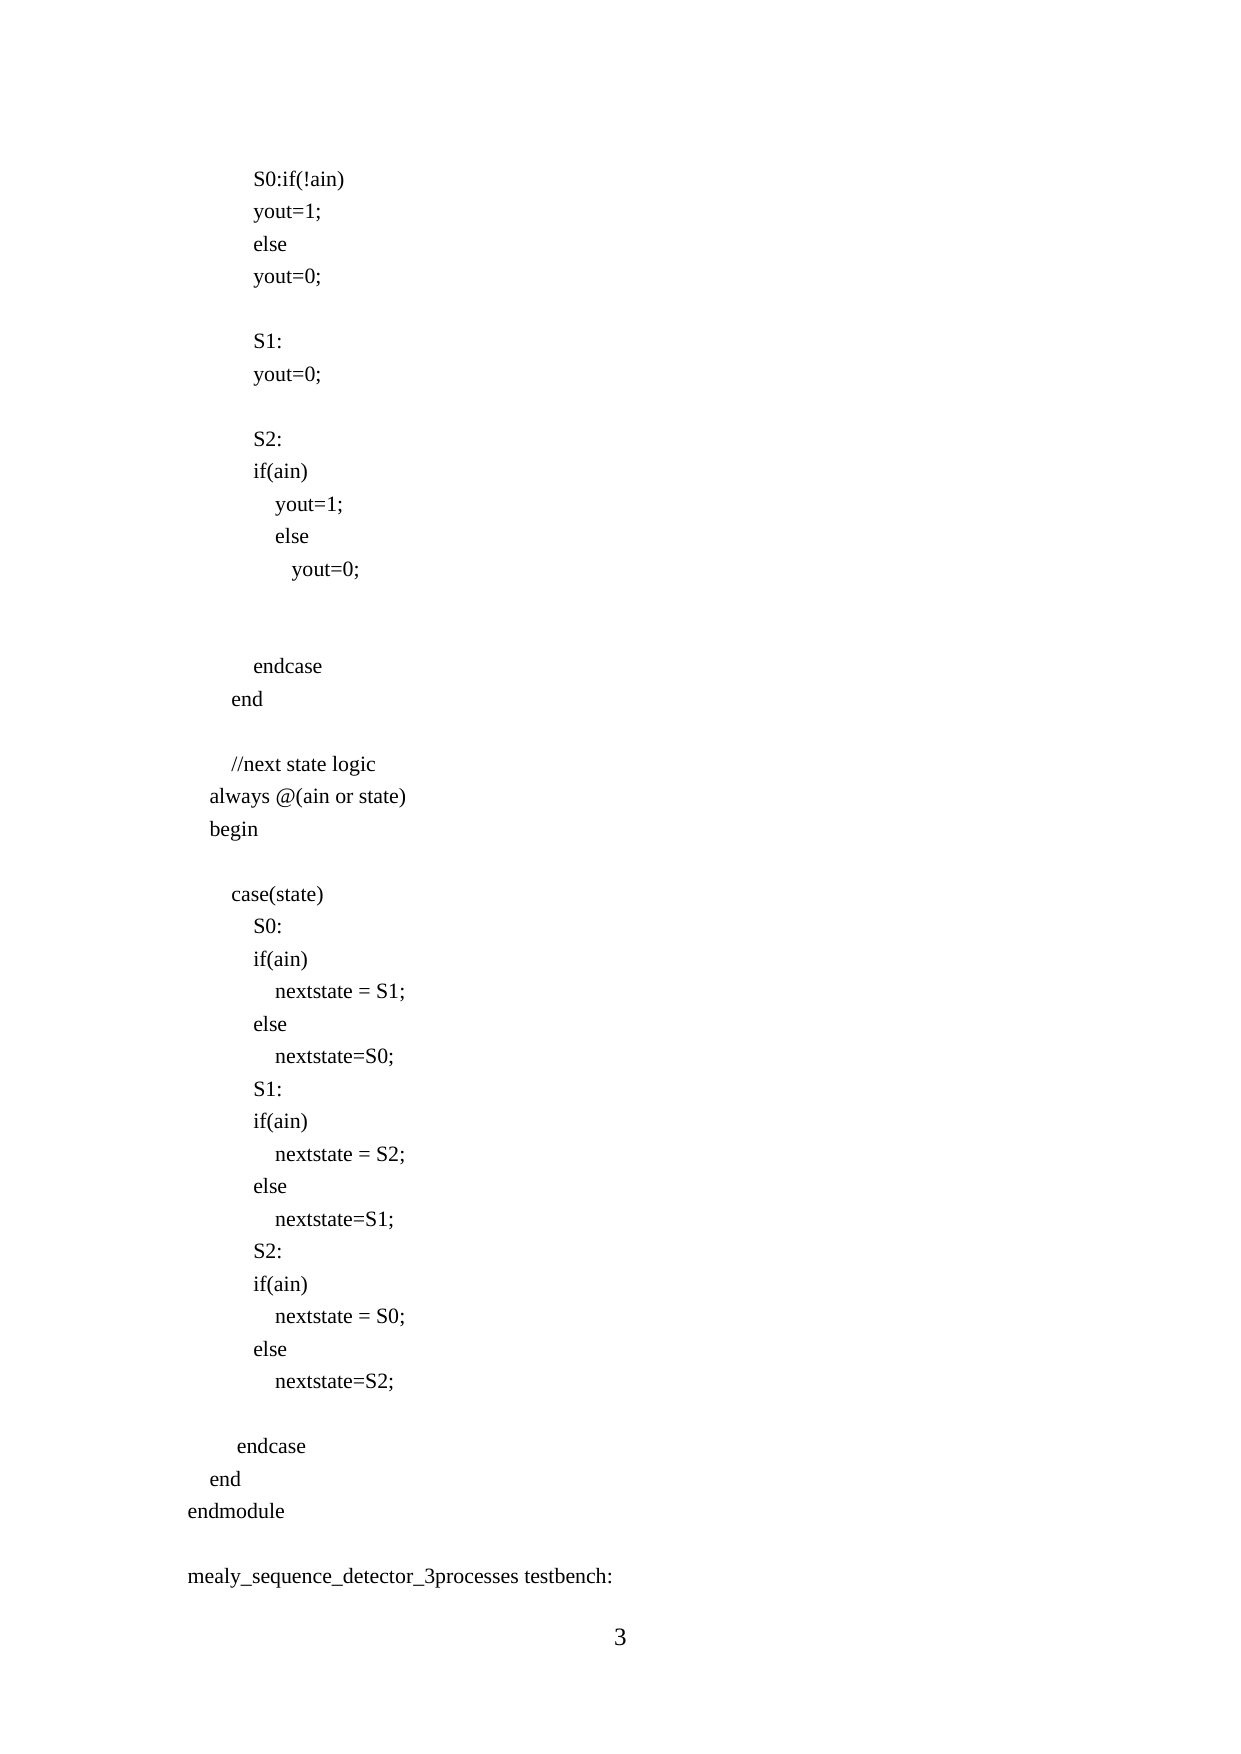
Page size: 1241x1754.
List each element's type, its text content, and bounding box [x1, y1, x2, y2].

text endcase [187, 649, 1053, 682]
text nextstate = S1; [187, 974, 1053, 1007]
text endcase [187, 1429, 1053, 1462]
text yout=1; [187, 487, 1053, 519]
text else [187, 1332, 1053, 1364]
text end [187, 682, 1053, 714]
text nextstate=S1; [187, 1202, 1053, 1234]
text S1: [187, 324, 1053, 357]
text if(ain) [187, 1104, 1053, 1137]
text S2: [187, 422, 1053, 454]
text end [187, 1462, 1053, 1494]
text yout=0; [187, 259, 1053, 292]
text yout=0; [187, 552, 1053, 584]
text else [187, 1007, 1053, 1039]
text else [187, 227, 1053, 259]
text if(ain) [187, 1267, 1053, 1299]
text nextstate=S2; [187, 1364, 1053, 1397]
text yout=0; [187, 357, 1053, 389]
text nextstate = S0; [187, 1299, 1053, 1332]
text //next state logic [187, 747, 1053, 779]
text if(ain) [187, 942, 1053, 974]
text S0:if(!ain) [187, 162, 1053, 194]
text mealy_sequence_detector_3processes testbench: [187, 1559, 1053, 1592]
text else [187, 1169, 1053, 1202]
text S0: [187, 909, 1053, 942]
text nextstate=S0; [187, 1039, 1053, 1072]
text endmodule [187, 1494, 1053, 1527]
text yout=1; [187, 194, 1053, 227]
text if(ain) [187, 454, 1053, 487]
text nextstate = S2; [187, 1137, 1053, 1169]
text S2: [187, 1234, 1053, 1267]
text case(state) [187, 877, 1053, 909]
text always @(ain or state) [187, 779, 1053, 812]
text begin [187, 812, 1053, 844]
text else [187, 519, 1053, 552]
text S1: [187, 1072, 1053, 1104]
